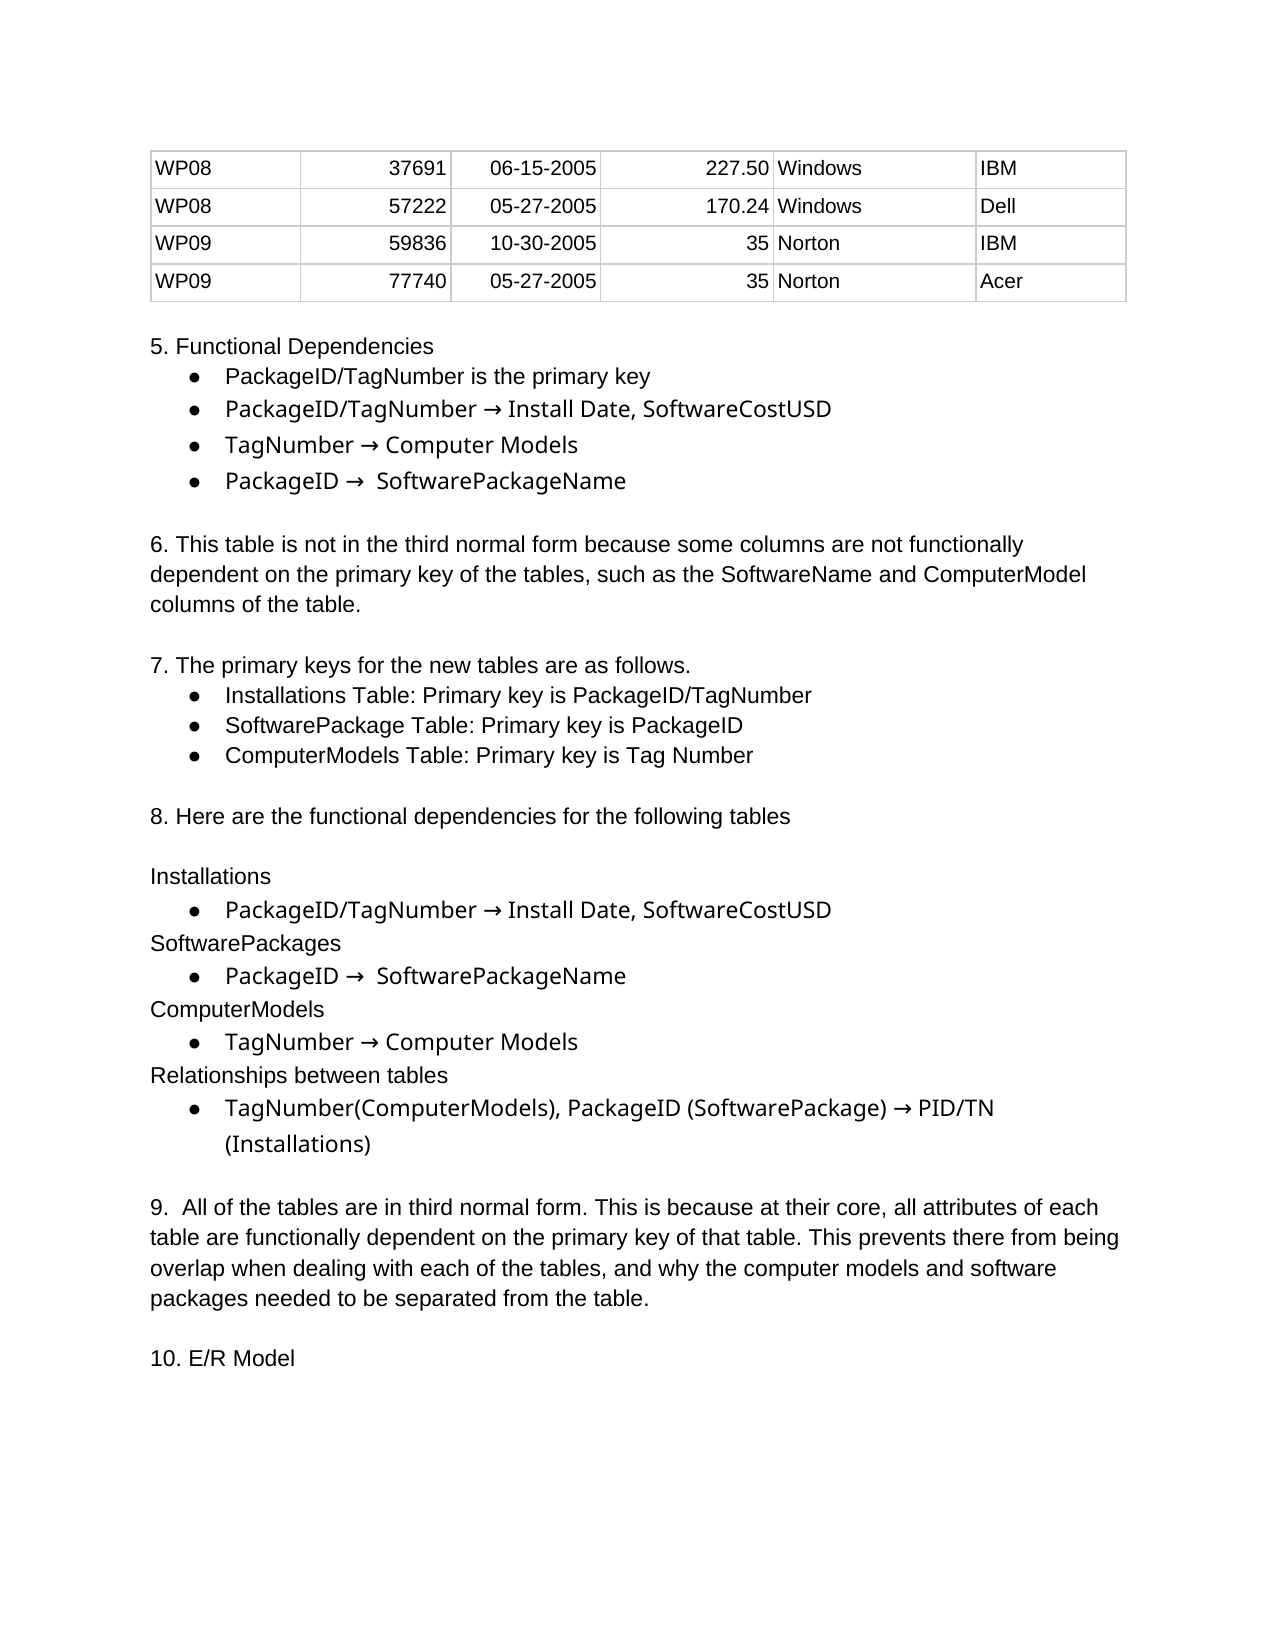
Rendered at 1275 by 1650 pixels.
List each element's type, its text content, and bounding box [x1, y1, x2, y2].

text Relationships between tables [150, 1062, 1125, 1088]
table_cell WP08 [152, 189, 300, 225]
table_cell 170.24 [601, 189, 773, 225]
table_cell Windows [774, 152, 975, 188]
list ComputerModels Table: Primary key is Tag Number [187, 742, 1125, 769]
table_cell WP08 [152, 152, 300, 188]
text Installations [150, 863, 1125, 890]
table_cell 37691 [301, 152, 450, 188]
table_cell 227.50 [601, 152, 773, 188]
table_cell Dell [977, 189, 1125, 225]
text 6. This table is not in the third normal form because some columns are not functionally dependent on the primary key of the tables, such as the SoftwareName and ComputerModel columns of the table. [150, 531, 1125, 618]
table_cell IBM [977, 152, 1125, 188]
table_cell 05-27-2005 [452, 265, 600, 301]
table_cell IBM [977, 227, 1125, 263]
text SoftwarePackages [150, 929, 1125, 956]
table_cell 10-30-2005 [452, 227, 600, 263]
table_cell WP09 [152, 265, 300, 301]
text ComputerModels [150, 996, 1125, 1022]
table_cell Windows [774, 189, 975, 225]
table_cell 05-27-2005 [452, 189, 600, 225]
table_cell Norton [774, 227, 975, 263]
list PackageID/TagNumber → Install Date, SoftwareCostUSD [187, 893, 1125, 925]
table_cell Norton [774, 265, 975, 301]
table_cell 57222 [301, 189, 450, 225]
list TagNumber → Computer Models [187, 429, 1125, 460]
text 8. Here are the functional dependencies for the following tables [150, 803, 1125, 829]
table_cell WP09 [152, 227, 300, 263]
list PackageID → SoftwarePackageName [187, 960, 1125, 991]
list TagNumber(ComputerModels), PackageID (SoftwarePackage) → PID/TN (Installations) [187, 1092, 1125, 1159]
text 10. E/R Model [150, 1345, 1125, 1371]
text 9. All of the tables are in third normal form. This is because at their core, all attributes of each table are functionally dependent on the primary key of that table. This prevents there from being overlap when dealing with each of the tables, and why the computer models and software packages needed to be separated from the table. [150, 1194, 1125, 1311]
list PackageID → SoftwarePackageName [187, 465, 1125, 496]
list SoftwarePackage Table: Primary key is PackageID [187, 712, 1125, 739]
table_cell 59836 [301, 227, 450, 263]
list PackageID/TagNumber → Install Date, SoftwareCostUSD [187, 393, 1125, 424]
list TagNumber → Computer Models [187, 1026, 1125, 1057]
table_cell 35 [601, 227, 773, 263]
list Installations Table: Primary key is PackageID/TagNumber [187, 682, 1125, 708]
table_cell 77740 [301, 265, 450, 301]
text 5. Functional Dependencies [150, 333, 1125, 359]
text 7. The primary keys for the new tables are as follows. [150, 652, 1125, 678]
table_cell 35 [601, 265, 773, 301]
table_cell 06-15-2005 [452, 152, 600, 188]
list PackageID/TagNumber is the primary key [187, 363, 1125, 389]
table_cell Acer [977, 265, 1125, 301]
